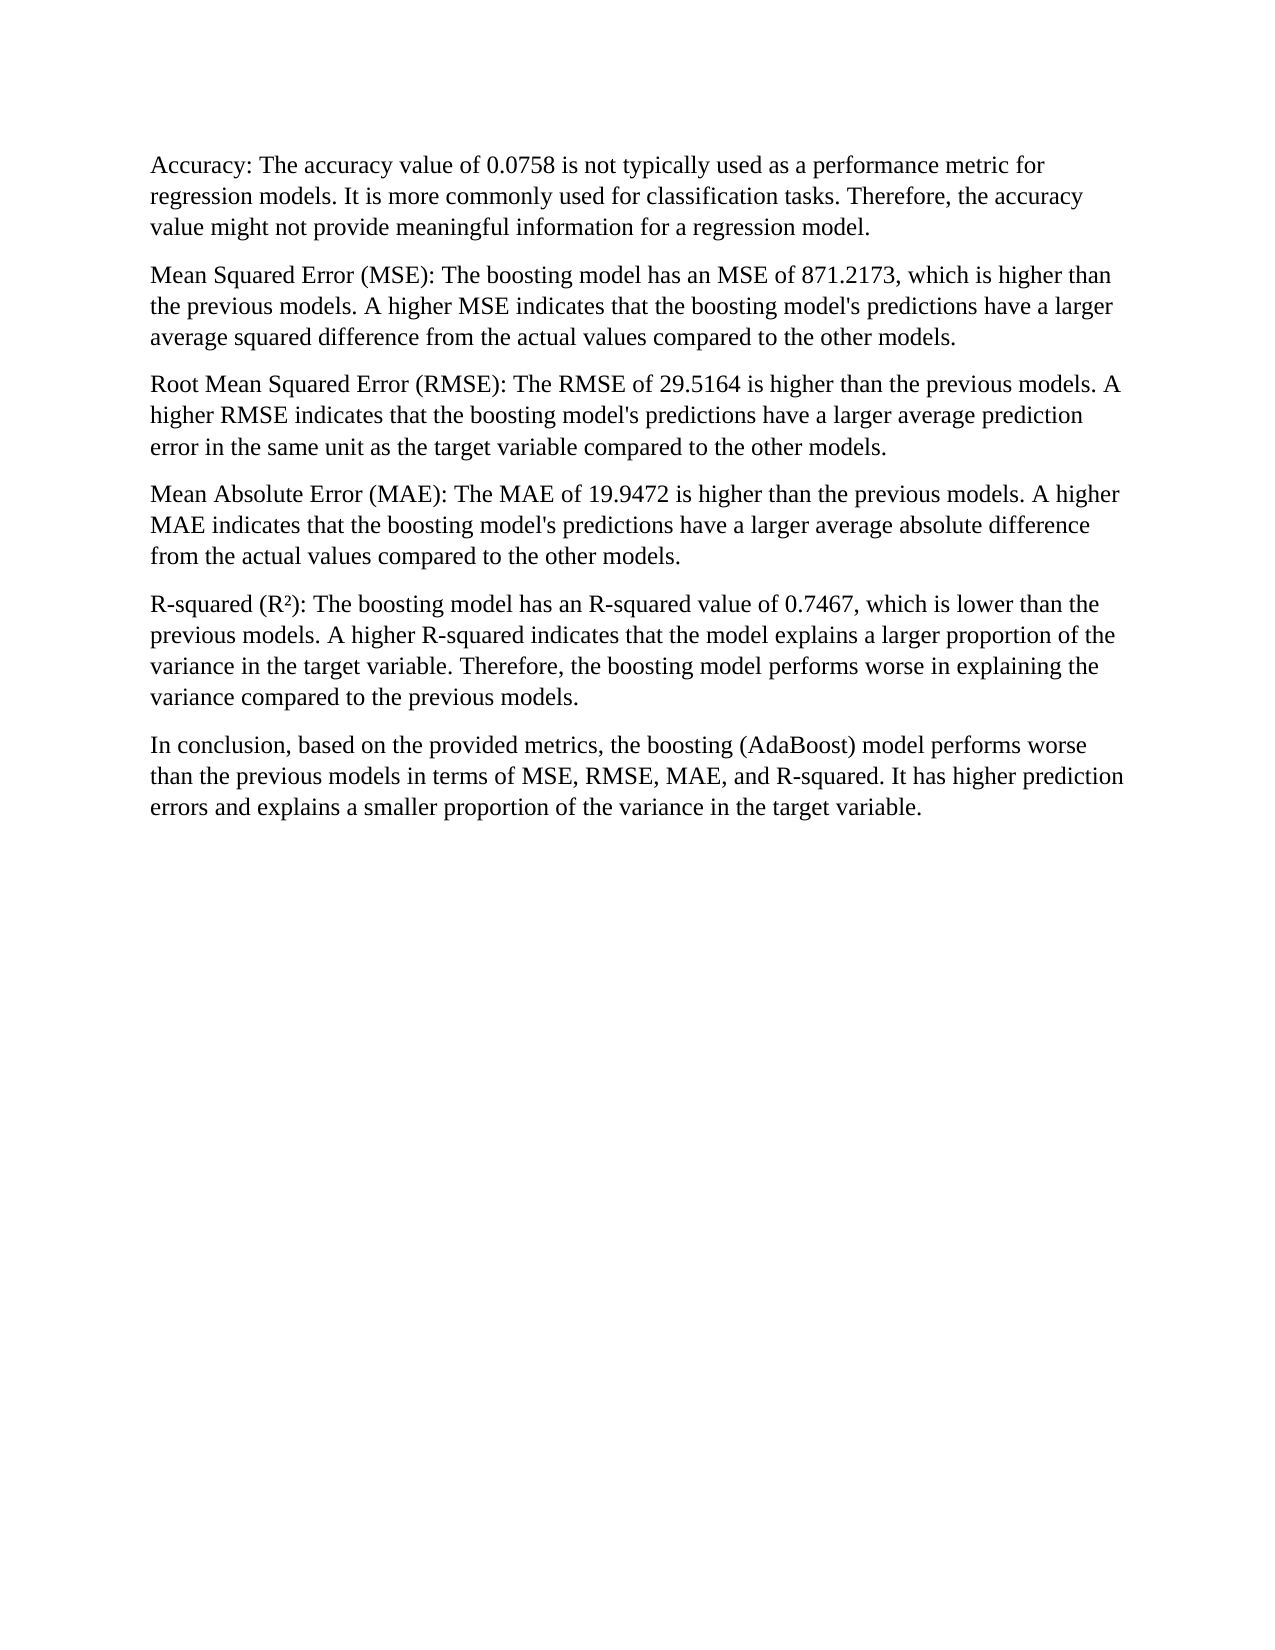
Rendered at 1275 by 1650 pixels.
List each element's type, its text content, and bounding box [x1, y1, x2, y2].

text Root Mean Squared Error (RMSE): The RMSE of 29.5164 is higher than the previous models. A higher RMSE indicates that the boosting model's predictions have a larger average prediction error in the same unit as the target variable compared to the other models. [150, 369, 1125, 460]
text Mean Absolute Error (MAE): The MAE of 19.9472 is higher than the previous models. A higher MAE indicates that the boosting model's predictions have a larger average absolute difference from the actual values compared to the other models. [150, 479, 1125, 570]
text In conclusion, based on the provided metrics, the boosting (AdaBoost) model performs worse than the previous models in terms of MSE, RMSE, MAE, and R-squared. It has higher prediction errors and explains a smaller proportion of the variance in the target variable. [150, 730, 1125, 821]
text Mean Squared Error (MSE): The boosting model has an MSE of 871.2173, which is higher than the previous models. A higher MSE indicates that the boosting model's predictions have a larger average squared difference from the actual values compared to the other models. [150, 260, 1125, 351]
text R-squared (R²): The boosting model has an R-squared value of 0.7467, which is lower than the previous models. A higher R-squared indicates that the model explains a larger proportion of the variance in the target variable. Therefore, the boosting model performs worse in explaining the variance compared to the previous models. [150, 589, 1125, 711]
text Accuracy: The accuracy value of 0.0758 is not typically used as a performance metric for regression models. It is more commonly used for classification tasks. Therefore, the accuracy value might not provide meaningful information for a regression model. [150, 150, 1125, 241]
